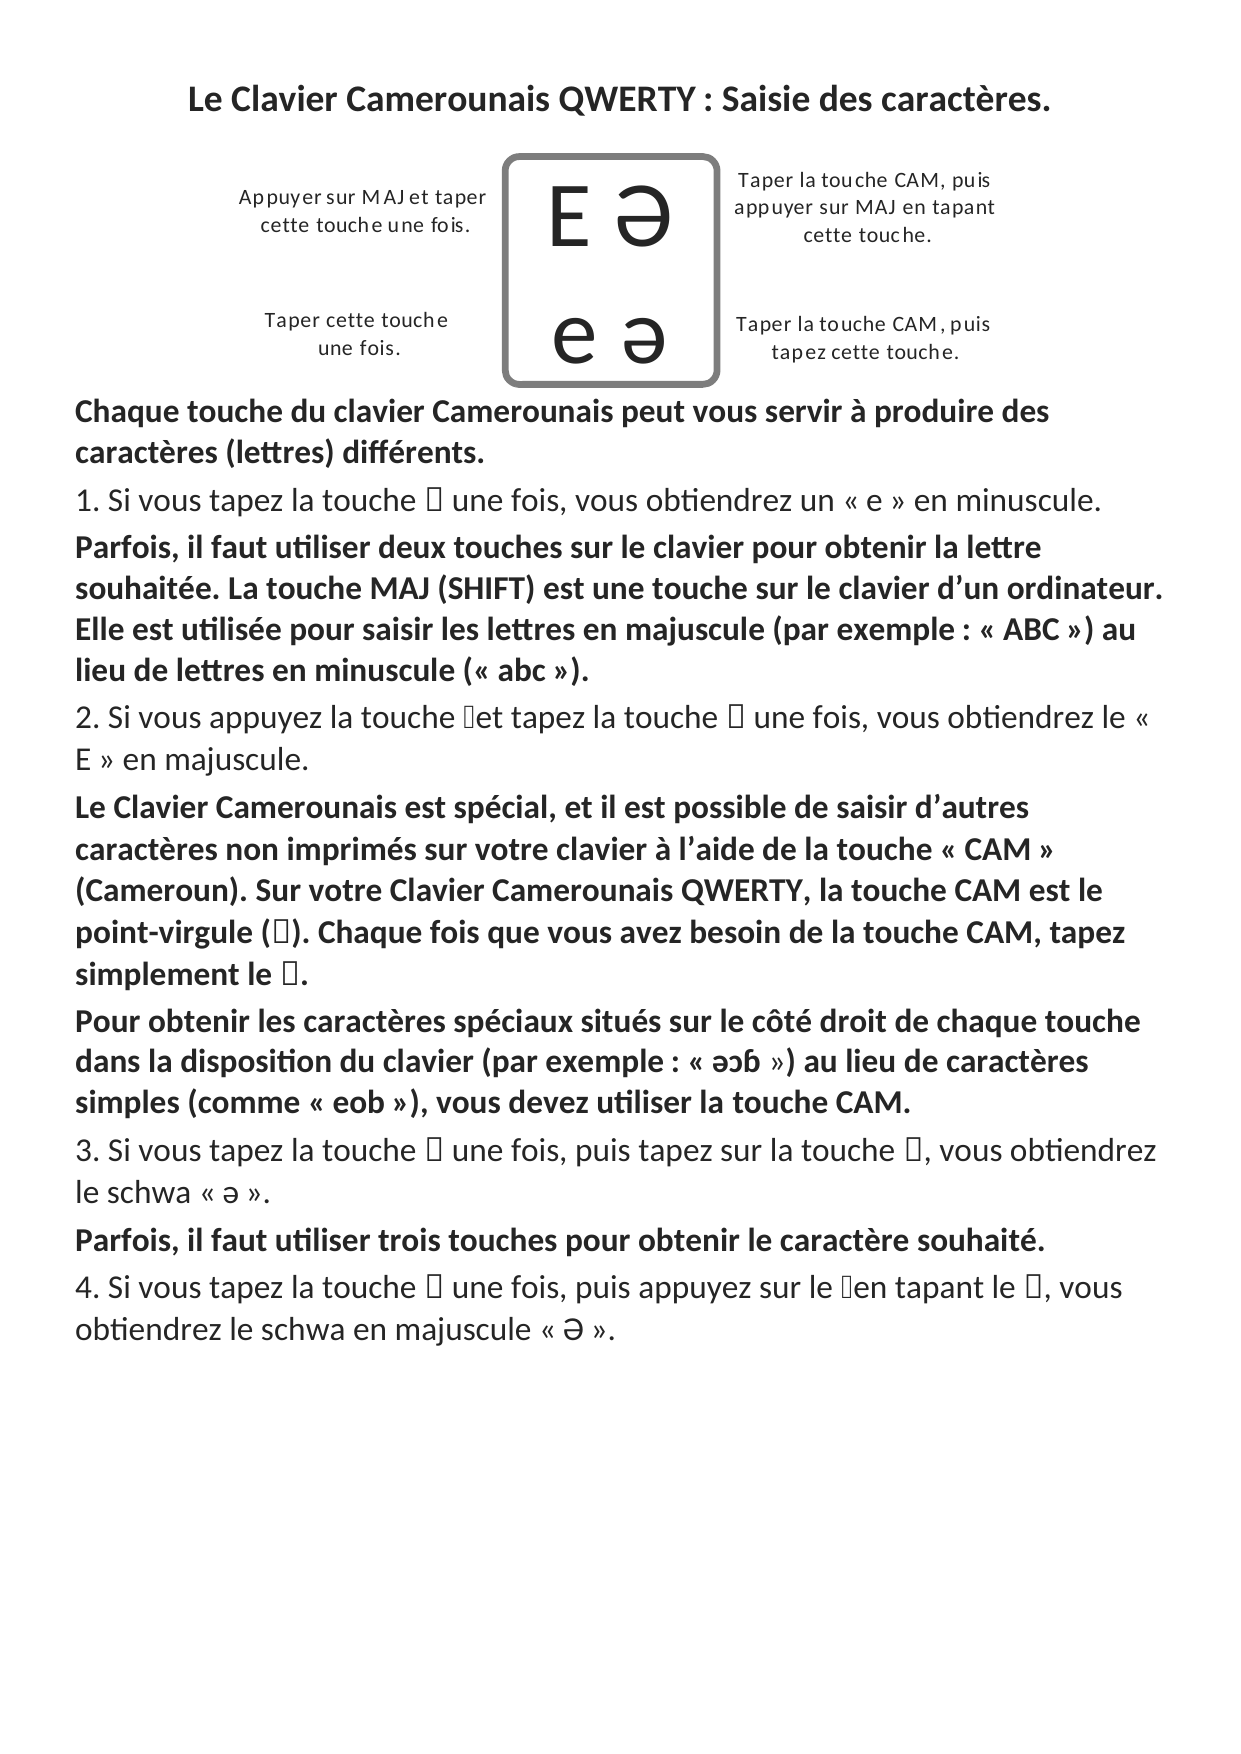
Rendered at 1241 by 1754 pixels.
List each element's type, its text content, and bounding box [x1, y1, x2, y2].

text Parfois, il faut utiliser deux touches sur le clavier pour obtenir la lettre souhaitée. La touche MAJ (SHIFT) est une touche sur le clavier d’un ordinateur. Elle est utilisée pour saisir les lettres en majuscule (par exemple : « ABC ») au lieu de lettres en minuscule (« abc »). [75, 526, 1165, 689]
text 4. Si vous tapez la touche  une fois, puis appuyez sur le en tapant le , vous obtiendrez le schwa en majuscule « Ə ». [75, 1266, 1165, 1349]
text 3. Si vous tapez la touche  une fois, puis tapez sur la touche , vous obtiendrez le schwa « ə ». [75, 1128, 1165, 1211]
text 1. Si vous tapez la touche  une fois, vous obtiendrez un « e » en minuscule. [75, 478, 1165, 520]
text 2. Si vous appuyez la touche et tapez la touche  une fois, vous obtiendrez le « E » en majuscule. [75, 696, 1165, 779]
text Parfois, il faut utiliser trois touches pour obtenir le caractère souhaité. [75, 1218, 1165, 1259]
text Le Clavier Camerounais QWERTY : Saisie des caractères. [75, 75, 1165, 121]
text Le Clavier Camerounais est spécial, et il est possible de saisir d’autres caractères non imprimés sur votre clavier à l’aide de la touche « CAM » (Cameroun). Sur votre Clavier Camerounais QWERTY, la touche CAM est le point-virgule (). Chaque fois que vous avez besoin de la touche CAM, tapez simplement le . [75, 785, 1165, 993]
text Pour obtenir les caractères spéciaux situés sur le côté droit de chaque touche dans la disposition du clavier (par exemple : « əɔɓ ») au lieu de caractères simples (comme « eob »), vous devez utiliser la touche CAM. [75, 1000, 1165, 1122]
text Chaque touche du clavier Camerounais peut vous servir à produire des caractères (lettres) différents. [75, 389, 1165, 472]
